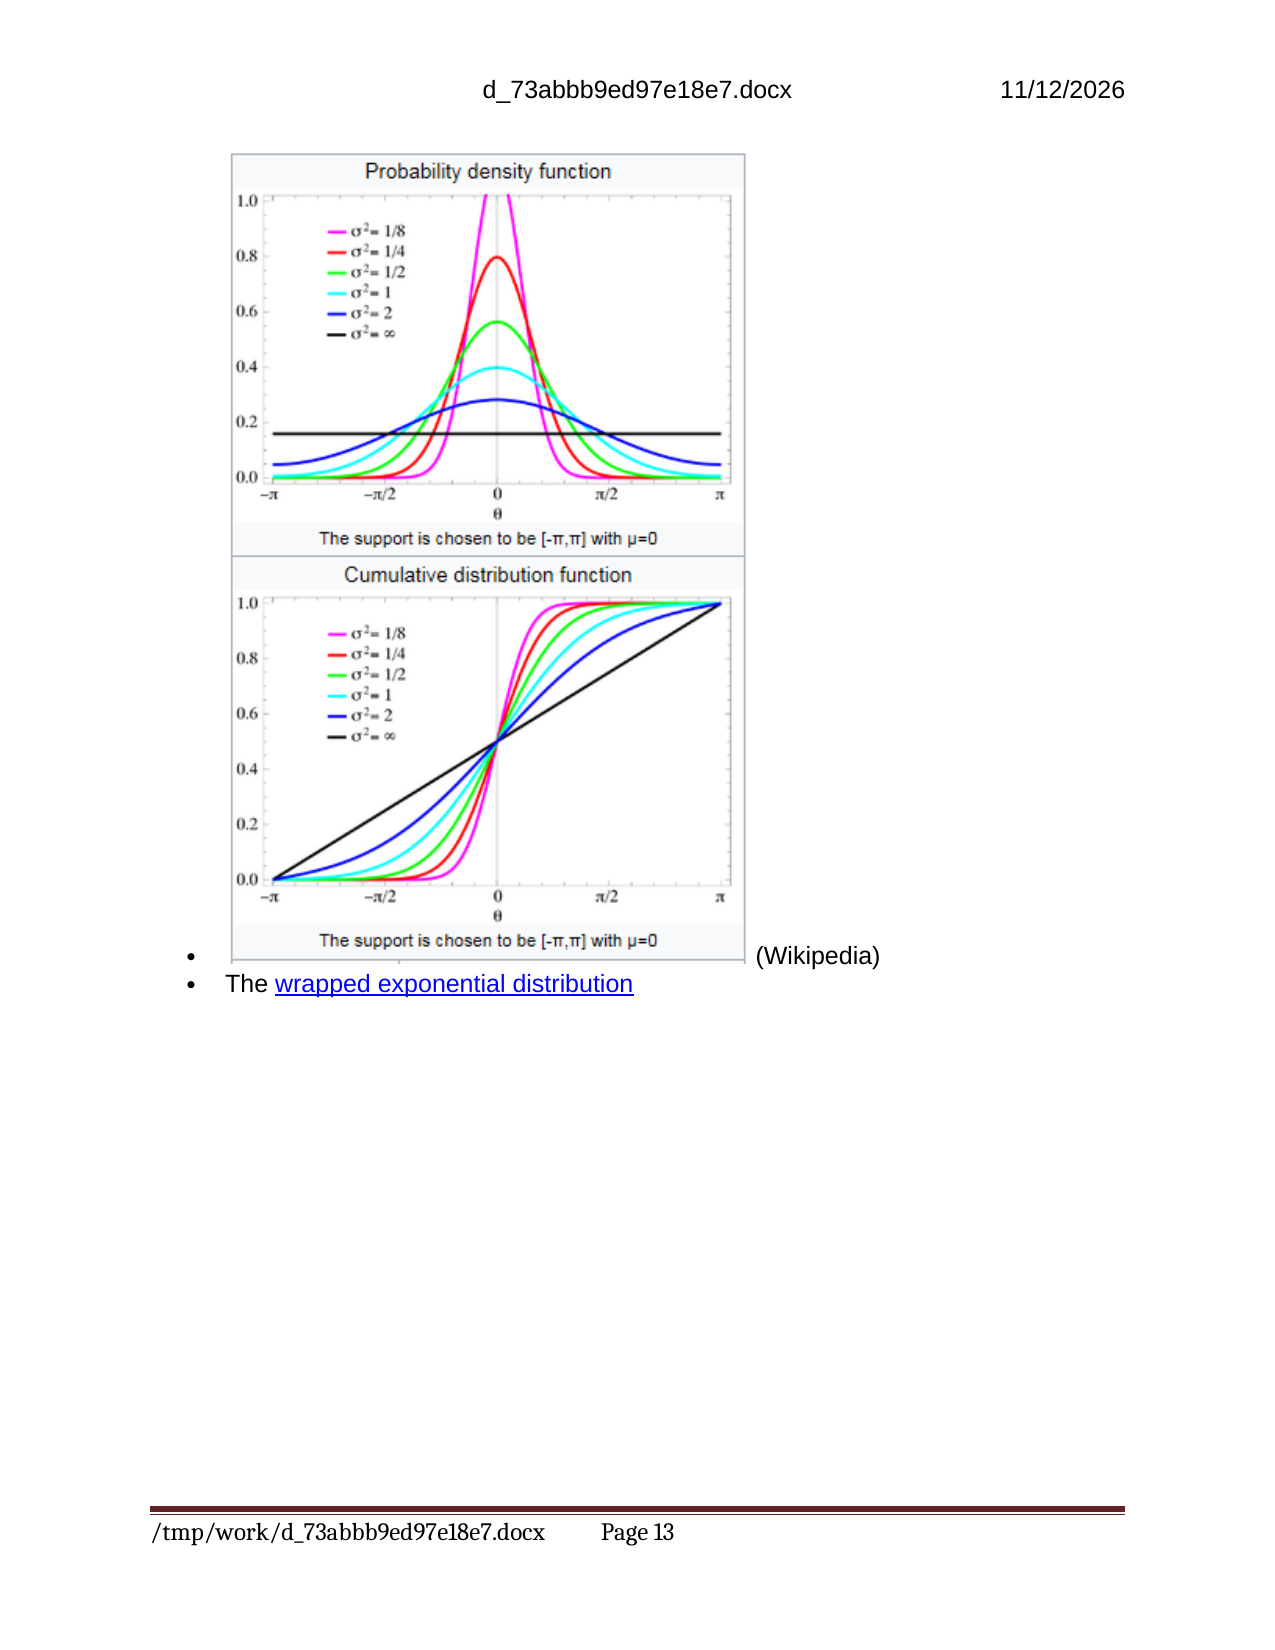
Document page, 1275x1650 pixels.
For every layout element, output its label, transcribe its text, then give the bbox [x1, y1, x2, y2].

list The wrapped exponential distribution [187, 969, 1125, 998]
picture [225, 150, 749, 964]
